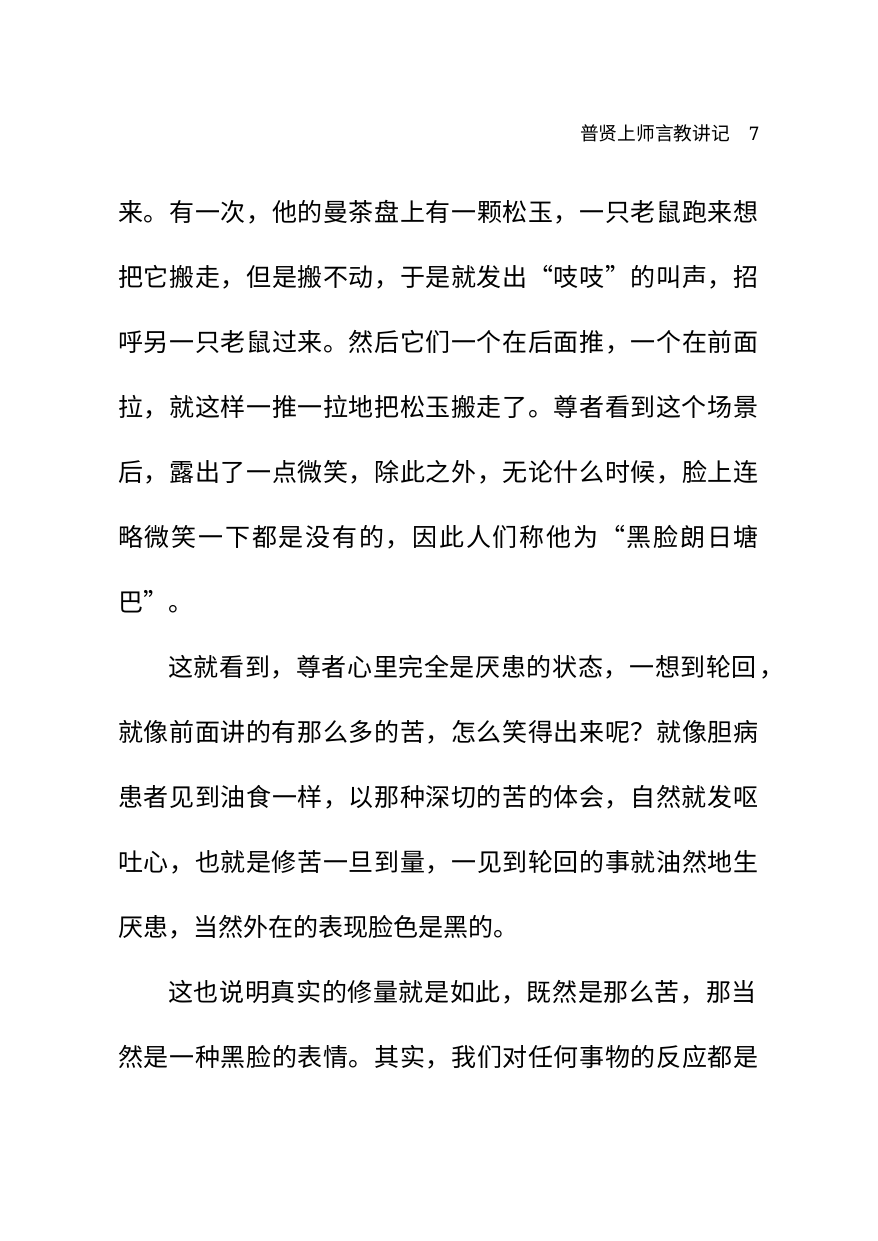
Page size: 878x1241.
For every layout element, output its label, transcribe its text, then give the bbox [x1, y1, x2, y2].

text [118, 178, 759, 633]
text 这就看到，尊者心里完全是厌患的状态，一想到轮回，就像前面讲的有那么多的苦，怎么笑得出来呢？就像胆病患者见到油食一样，以那种深切的苦的体会，自然就发呕吐心，也就是修苦一旦到量，一见到轮回的事就油然地生厌患，当然外在的表现脸色是黑的。 [118, 633, 759, 958]
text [118, 958, 759, 1088]
